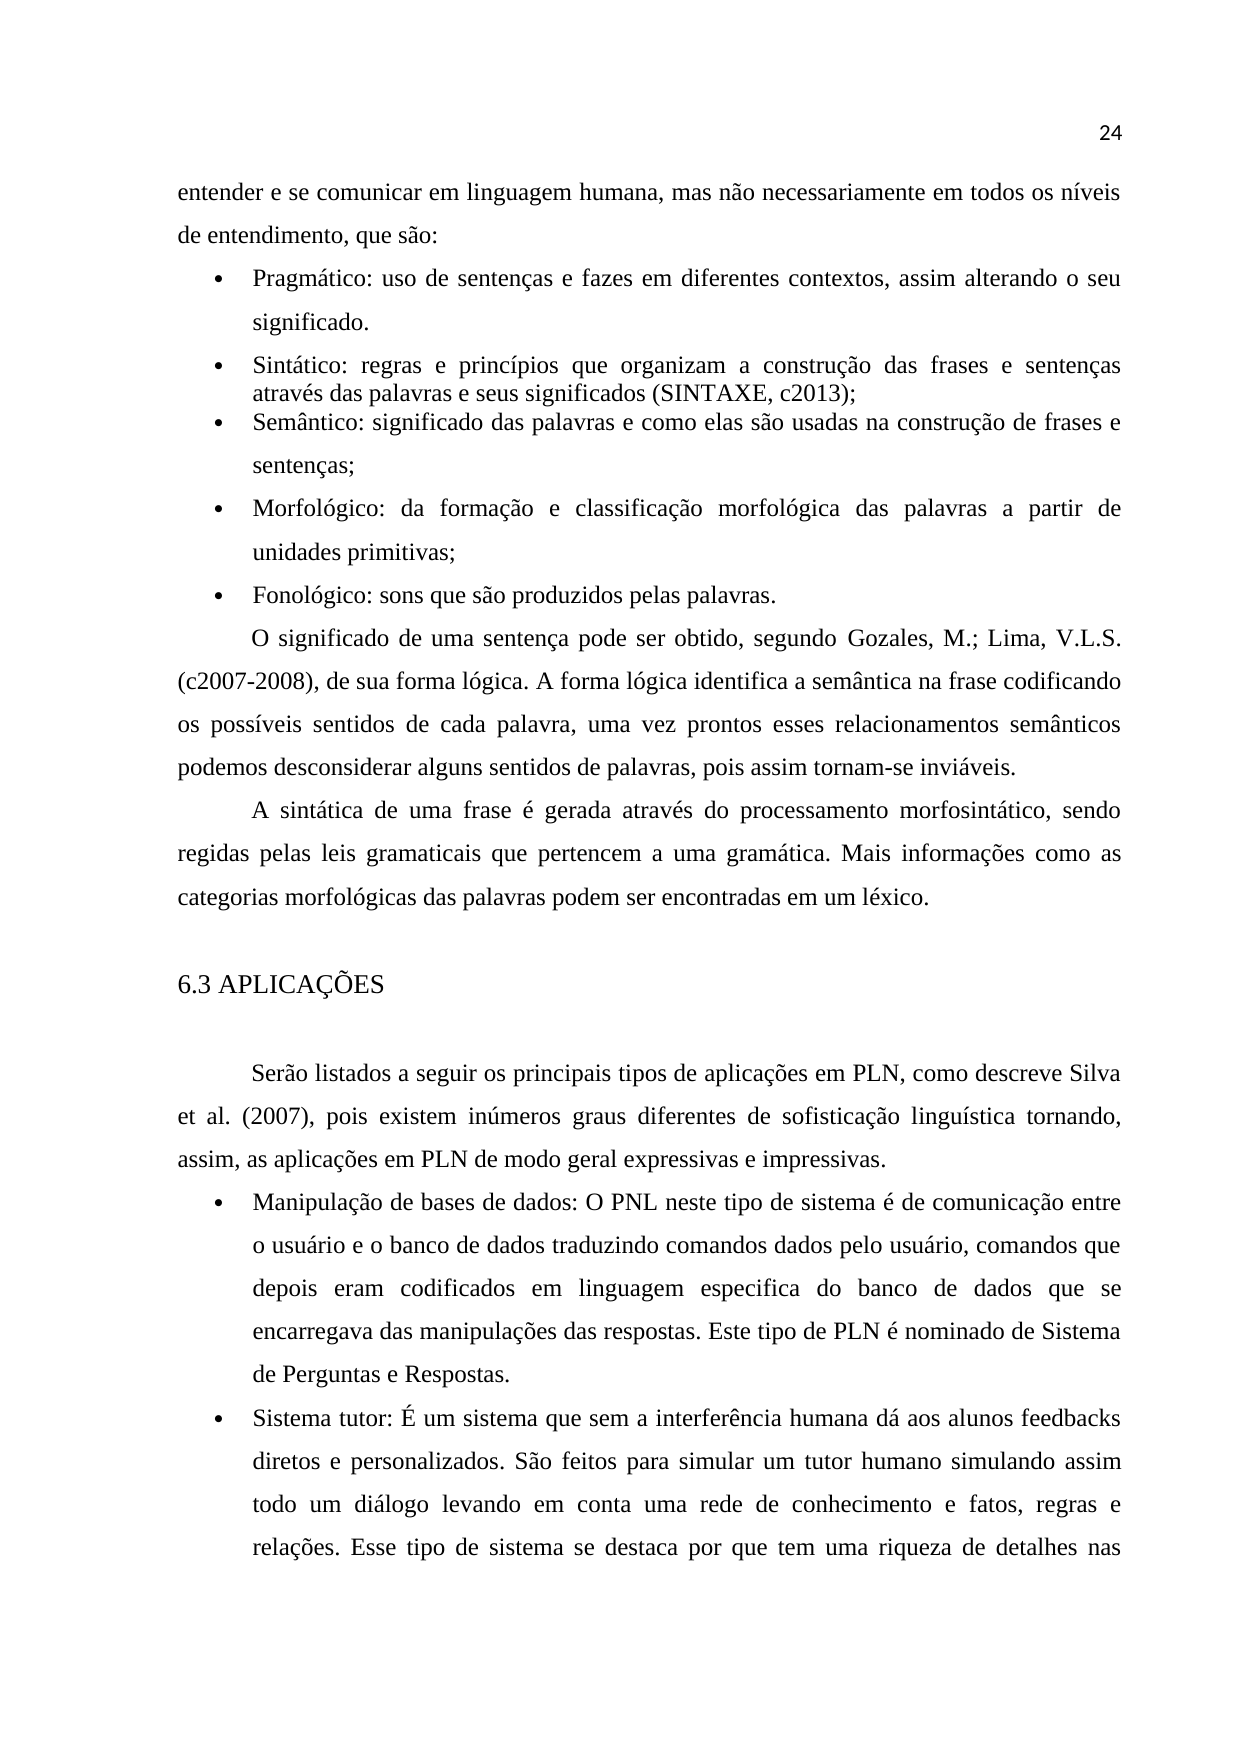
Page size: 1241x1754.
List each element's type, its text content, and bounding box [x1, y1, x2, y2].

list Fonológico: sons que são produzidos pelas palavras. [215, 580, 1122, 608]
list Morfológico: da formação e classificação morfológica das palavras a partir de unidades primitivas; [215, 493, 1122, 565]
list Semântico: significado das palavras e como elas são usadas na construção de frases e sentenças; [215, 407, 1122, 479]
subtitle 6.3 APLICAÇÕES [177, 968, 1122, 999]
list Manipulação de bases de dados: O PNL neste tipo de sistema é de comunicação entre o usuário e o banco de dados traduzindo comandos dados pelo usuário, comandos que depois eram codificados em linguagem especifica do banco de dados que se encarregava das manipulações das respostas. Este tipo de PLN é nominado de Sistema de Perguntas e Respostas. [215, 1187, 1122, 1388]
list Pragmático: uso de sentenças e fazes em diferentes contextos, assim alterando o seu significado. [215, 263, 1122, 335]
text O significado de uma sentença pode ser obtido, segundo Gozales, M.; Lima, V.L.S. (c2007-2008), de sua forma lógica. A forma lógica identifica a semântica na frase codificando os possíveis sentidos de cada palavra, uma vez prontos esses relacionamentos semânticos podemos desconsiderar alguns sentidos de palavras, pois assim tornam-se inviáveis. [177, 623, 1122, 781]
list Sintático: regras e princípios que organizam a construção das frases e sentenças através das palavras e seus significados (SINTAXE, c2013); [215, 350, 1122, 407]
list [215, 1403, 1122, 1561]
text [177, 177, 1122, 249]
text A sintática de uma frase é gerada através do processamento morfosintático, sendo regidas pelas leis gramaticais que pertencem a uma gramática. Mais informações como as categorias morfológicas das palavras podem ser encontradas em um léxico. [177, 795, 1122, 910]
text Serão listados a seguir os principais tipos de aplicações em PLN, como descreve Silva et al. (2007), pois existem inúmeros graus diferentes de sofisticação linguística tornando, assim, as aplicações em PLN de modo geral expressivas e impressivas. [177, 1058, 1122, 1173]
